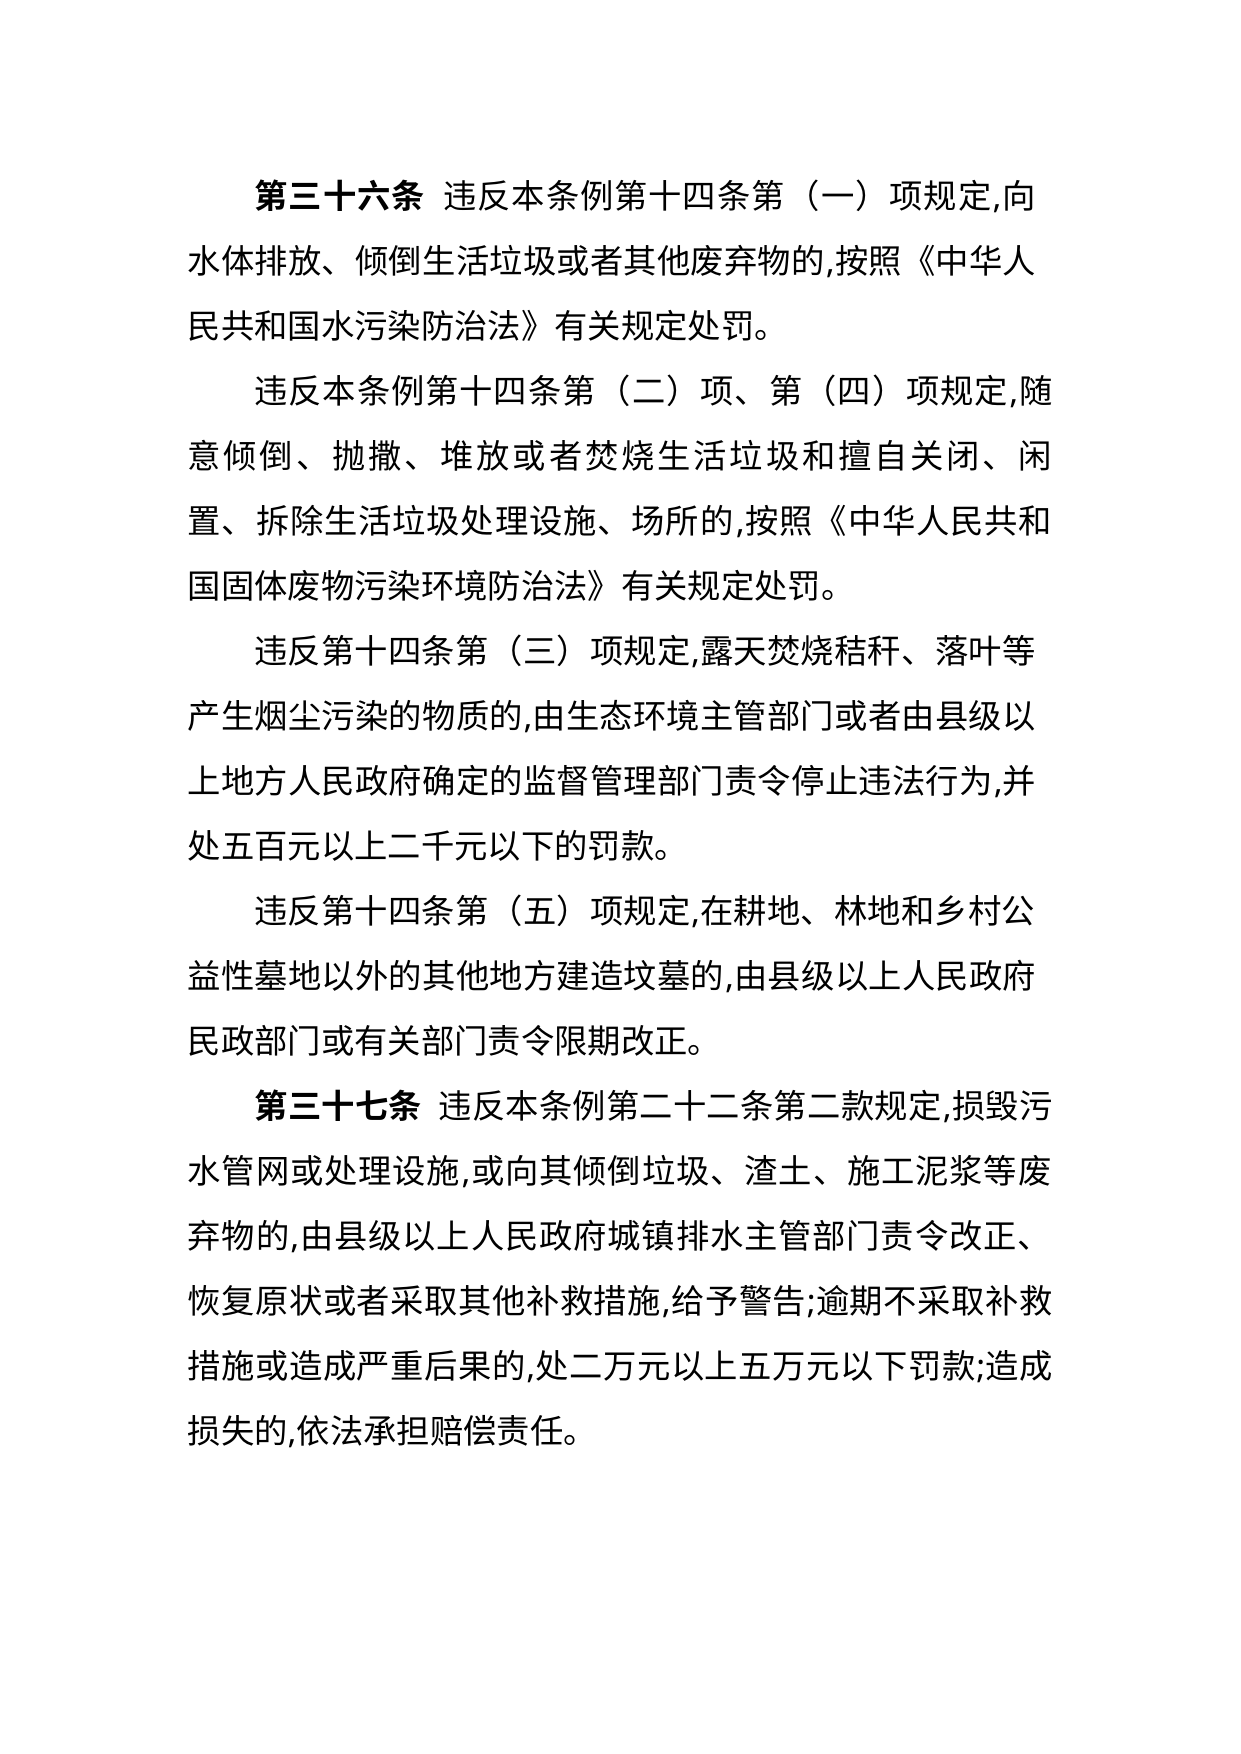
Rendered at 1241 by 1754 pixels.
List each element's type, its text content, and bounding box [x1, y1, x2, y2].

text 违反本条例第十四条第（二）项、第（四）项规定,随意倾倒、抛撒、堆放或者焚烧生活垃圾和擅自关闭、闲置、拆除生活垃圾处理设施、场所的,按照《中华人民共和国固体废物污染环境防治法》有关规定处罚。 [187, 357, 1053, 617]
text 违反第十四条第（五）项规定,在耕地、林地和乡村公益性墓地以外的其他地方建造坟墓的,由县级以上人民政府民政部门或有关部门责令限期改正。 [187, 877, 1036, 1072]
text 第三十七条 违反本条例第二十二条第二款规定,损毁污水管网或处理设施,或向其倾倒垃圾、渣土、施工泥浆等废弃物的,由县级以上人民政府城镇排水主管部门责令改正、恢复原状或者采取其他补救措施,给予警告;逾期不采取补救措施或造成严重后果的,处二万元以上五万元以下罚款;造成损失的,依法承担赔偿责任。 [187, 1072, 1053, 1462]
text 违反第十四条第（三）项规定,露天焚烧秸秆、落叶等产生烟尘污染的物质的,由生态环境主管部门或者由县级以上地方人民政府确定的监督管理部门责令停止违法行为,并处五百元以上二千元以下的罚款。 [187, 617, 1036, 877]
text 第三十六条 违反本条例第十四条第（一）项规定,向水体排放、倾倒生活垃圾或者其他废弃物的,按照《中华人民共和国水污染防治法》有关规定处罚。 [187, 162, 1036, 357]
